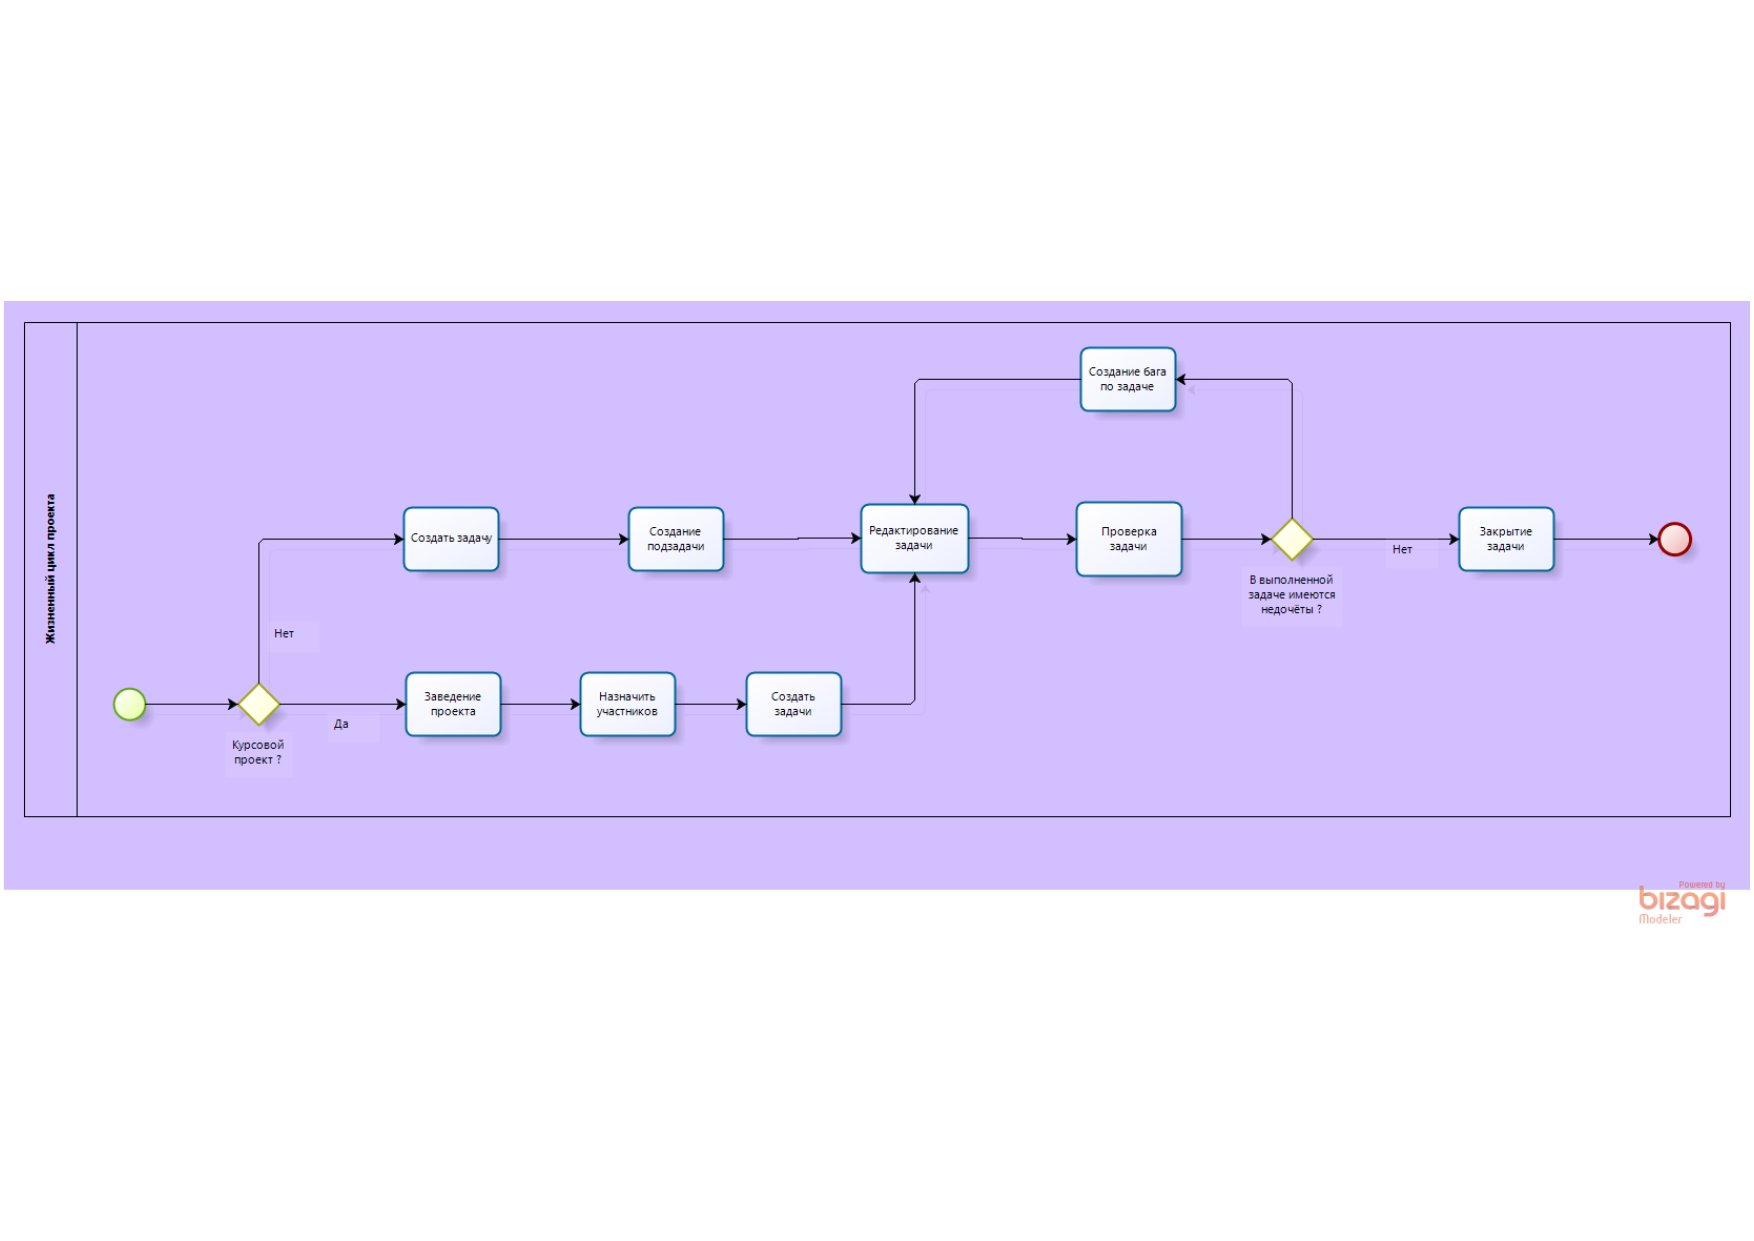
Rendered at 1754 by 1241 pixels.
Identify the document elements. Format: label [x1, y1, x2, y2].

picture [3, 301, 1750, 935]
